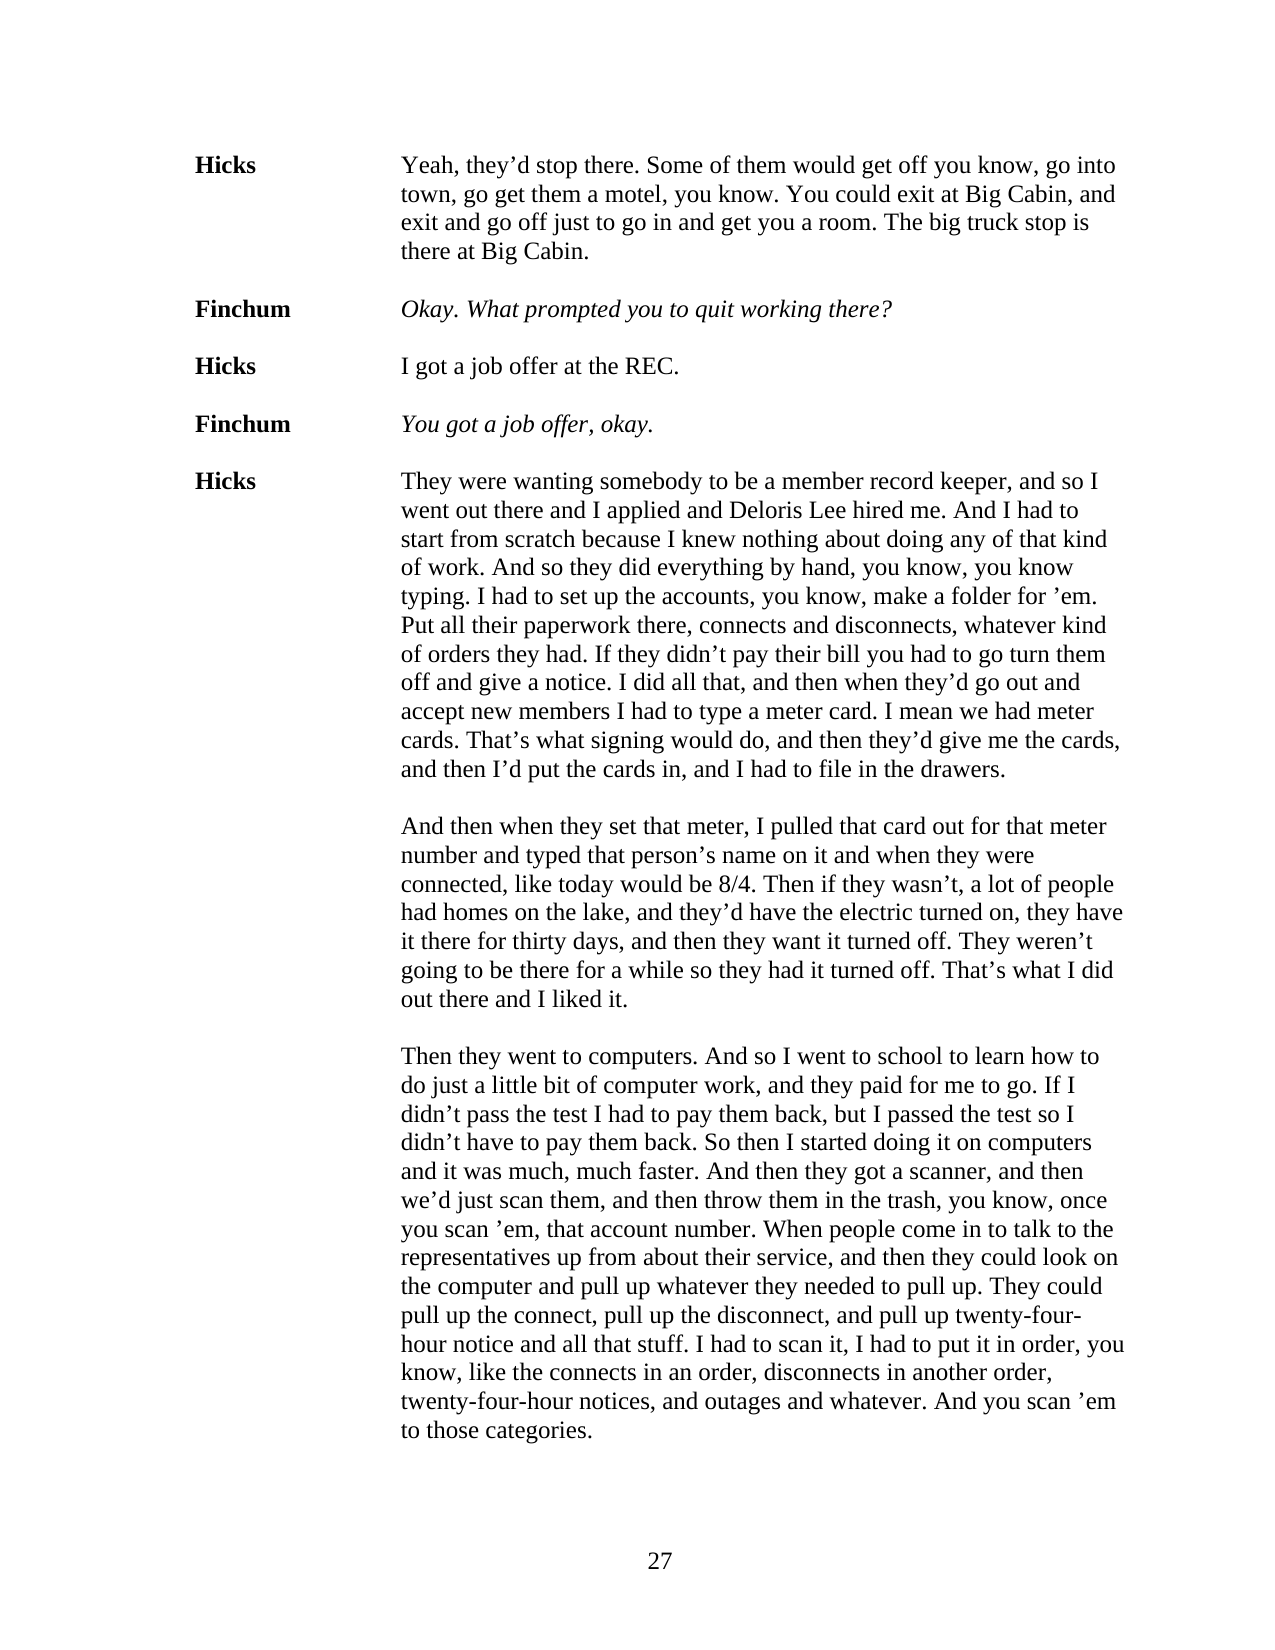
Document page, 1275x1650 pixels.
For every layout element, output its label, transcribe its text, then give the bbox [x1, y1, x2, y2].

text And then when they set that meter, I pulled that card out for that meter number and typed that person’s name on it and when they were connected, like today would be 8/4. Then if they wasn’t, a lot of people had homes on the lake, and they’d have the electric turned on, they have it there for thirty days, and then they want it turned off. They weren’t going to be there for a while so they had it turned off. That’s what I did out there and I liked it. [401, 811, 1125, 1012]
text Then they went to computers. And so I went to school to learn how to do just a little bit of computer work, and they paid for me to go. If I didn’t pass the test I had to pay them back, but I passed the test so I didn’t have to pay them back. So then I started doing it on computers and it was much, much faster. And then they got a scanner, and then we’d just scan them, and then throw them in the trash, you know, once you scan ’em, that account number. When people come in to talk to the representatives up from about their service, and then they could look on the computer and pull up whatever they needed to pull up. They could pull up the connect, pull up the disconnect, and pull up twenty-four-hour notice and all that stuff. I had to scan it, I had to put it in order, you know, like the connects in an order, disconnects in another order, twenty-four-hour notices, and outages and whatever. And you scan ’em to those categories. [401, 1041, 1125, 1444]
text Hicks Yeah, they’d stop there. Some of them would get off you know, go into town, go get them a motel, you know. You could exit at Big Cabin, and exit and go off just to go in and get you a room. The big truck stop is there at Big Cabin. [195, 150, 1125, 265]
text Hicks They were wanting somebody to be a member record keeper, and so I went out there and I applied and Deloris Lee hired me. And I had to start from scratch because I knew nothing about doing any of that kind of work. And so they did everything by hand, you know, you know typing. I had to set up the accounts, you know, make a folder for ’em. Put all their paperwork there, connects and disconnects, whatever kind of orders they had. If they didn’t pay their bill you had to go turn them off and give a notice. I did all that, and then when they’d go out and accept new members I had to type a meter card. I mean we had meter cards. That’s what signing would do, and then they’d give me the cards, and then I’d put the cards in, and I had to file in the drawers. [195, 466, 1125, 782]
text Finchum You got a job offer, okay. [195, 409, 1125, 437]
text Finchum Okay. What prompted you to quit working there? [195, 294, 1125, 322]
text Hicks I got a job offer at the REC. [195, 351, 1125, 380]
